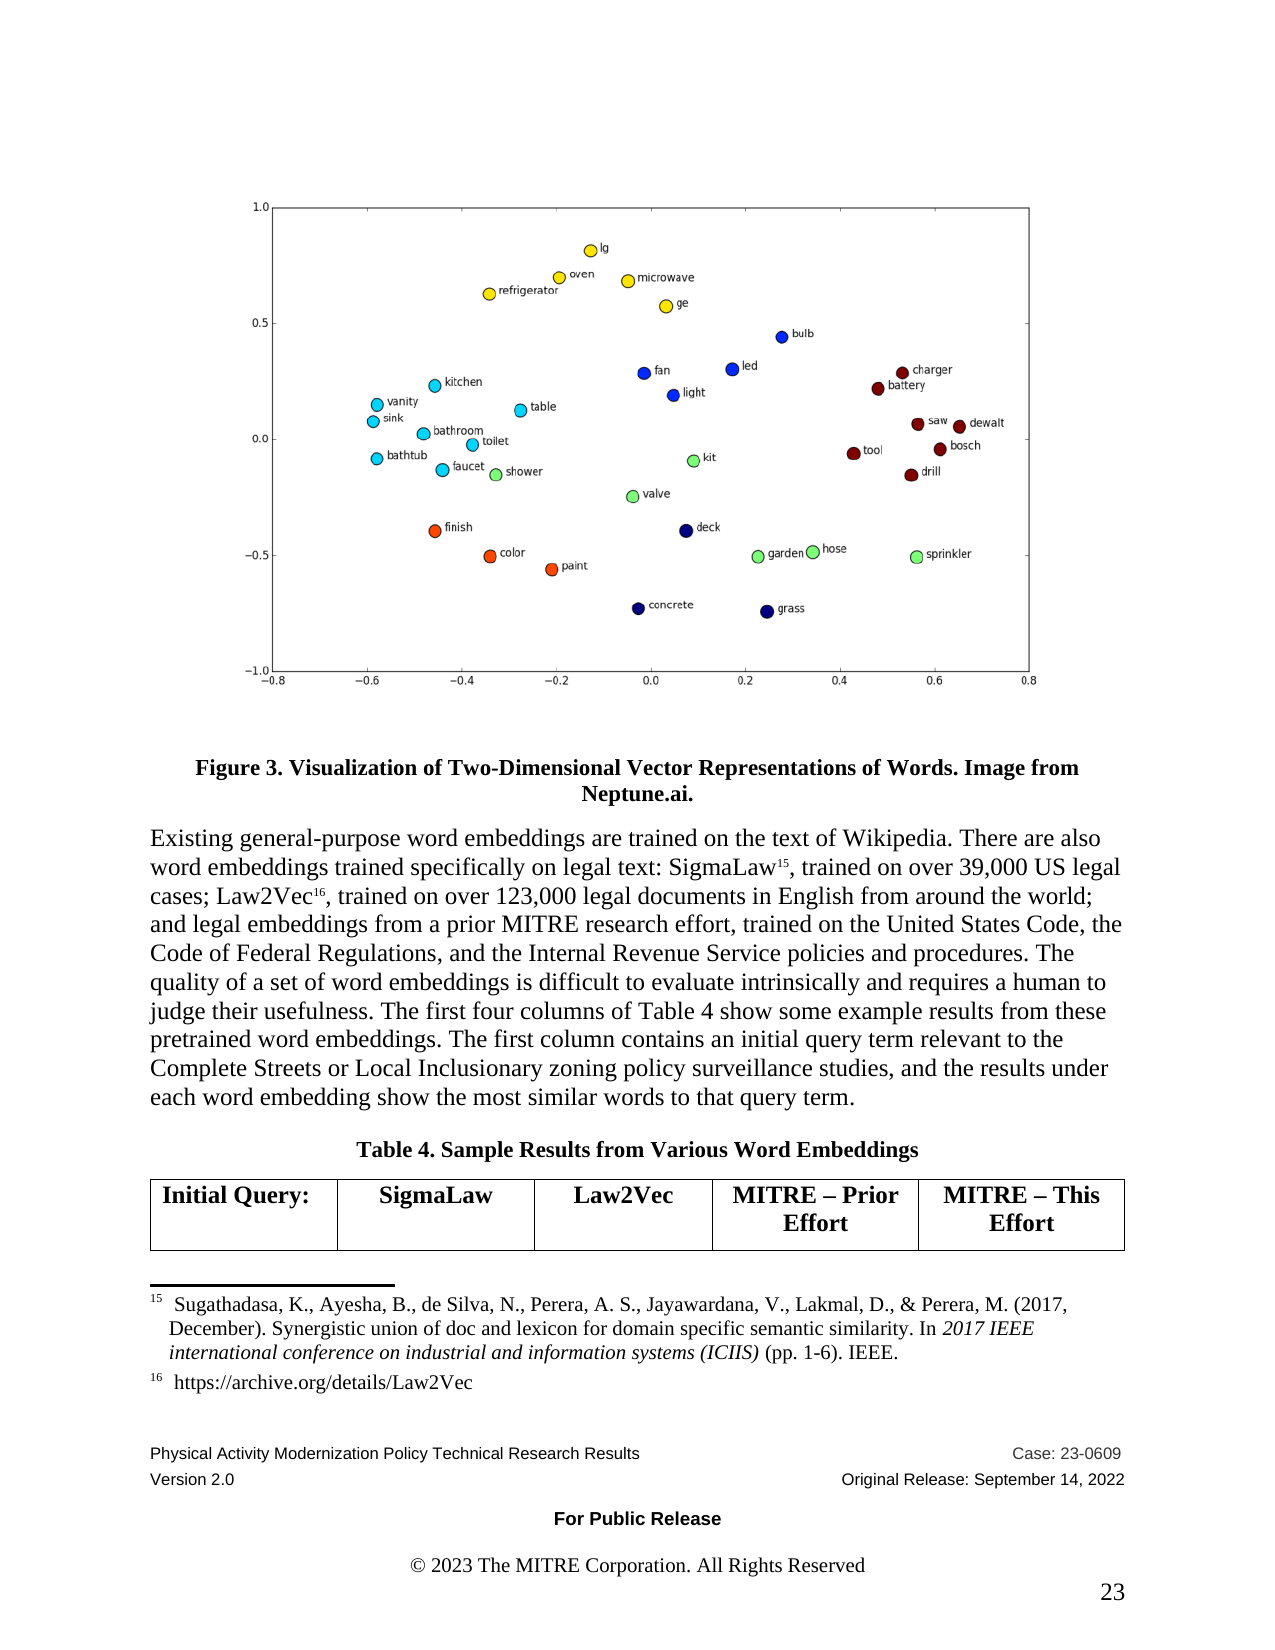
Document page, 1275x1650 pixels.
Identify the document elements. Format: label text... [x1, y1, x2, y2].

table_header SigmaLaw [338, 1180, 534, 1250]
table_header MITRE – Prior Effort [713, 1180, 918, 1250]
text Table 4. Sample Results from Various Word Embeddings [150, 1136, 1125, 1162]
table_header Law2Vec [535, 1180, 712, 1250]
table_header Initial Query: [151, 1180, 337, 1250]
text Existing general-purpose word embeddings are trained on the text of Wikipedia. There are also word embeddings trained specifically on legal text: SigmaLaw, trained on over 39,000 US legal cases; Law2Vec, trained on over 123,000 legal documents in English from around the world; and legal embeddings from a prior MITRE research effort, trained on the United States Code, the Code of Federal Regulations, and the Internal Revenue Service policies and procedures. The quality of a set of word embeddings is difficult to evaluate intrinsically and requires a human to judge their usefulness. The first four columns of Table 4 show some example results from these pretrained word embeddings. The first column contains an initial query term relevant to the Complete Streets or Local Inclusionary zoning policy surveillance studies, and the results under each word embedding show the most similar words to that query term. [150, 823, 1125, 1111]
picture [150, 150, 1125, 729]
table_header MITRE – This Effort [919, 1180, 1124, 1250]
text Figure 3. Visualization of Two-Dimensional Vector Representations of Words. Image from Neptune.ai. [150, 754, 1125, 807]
